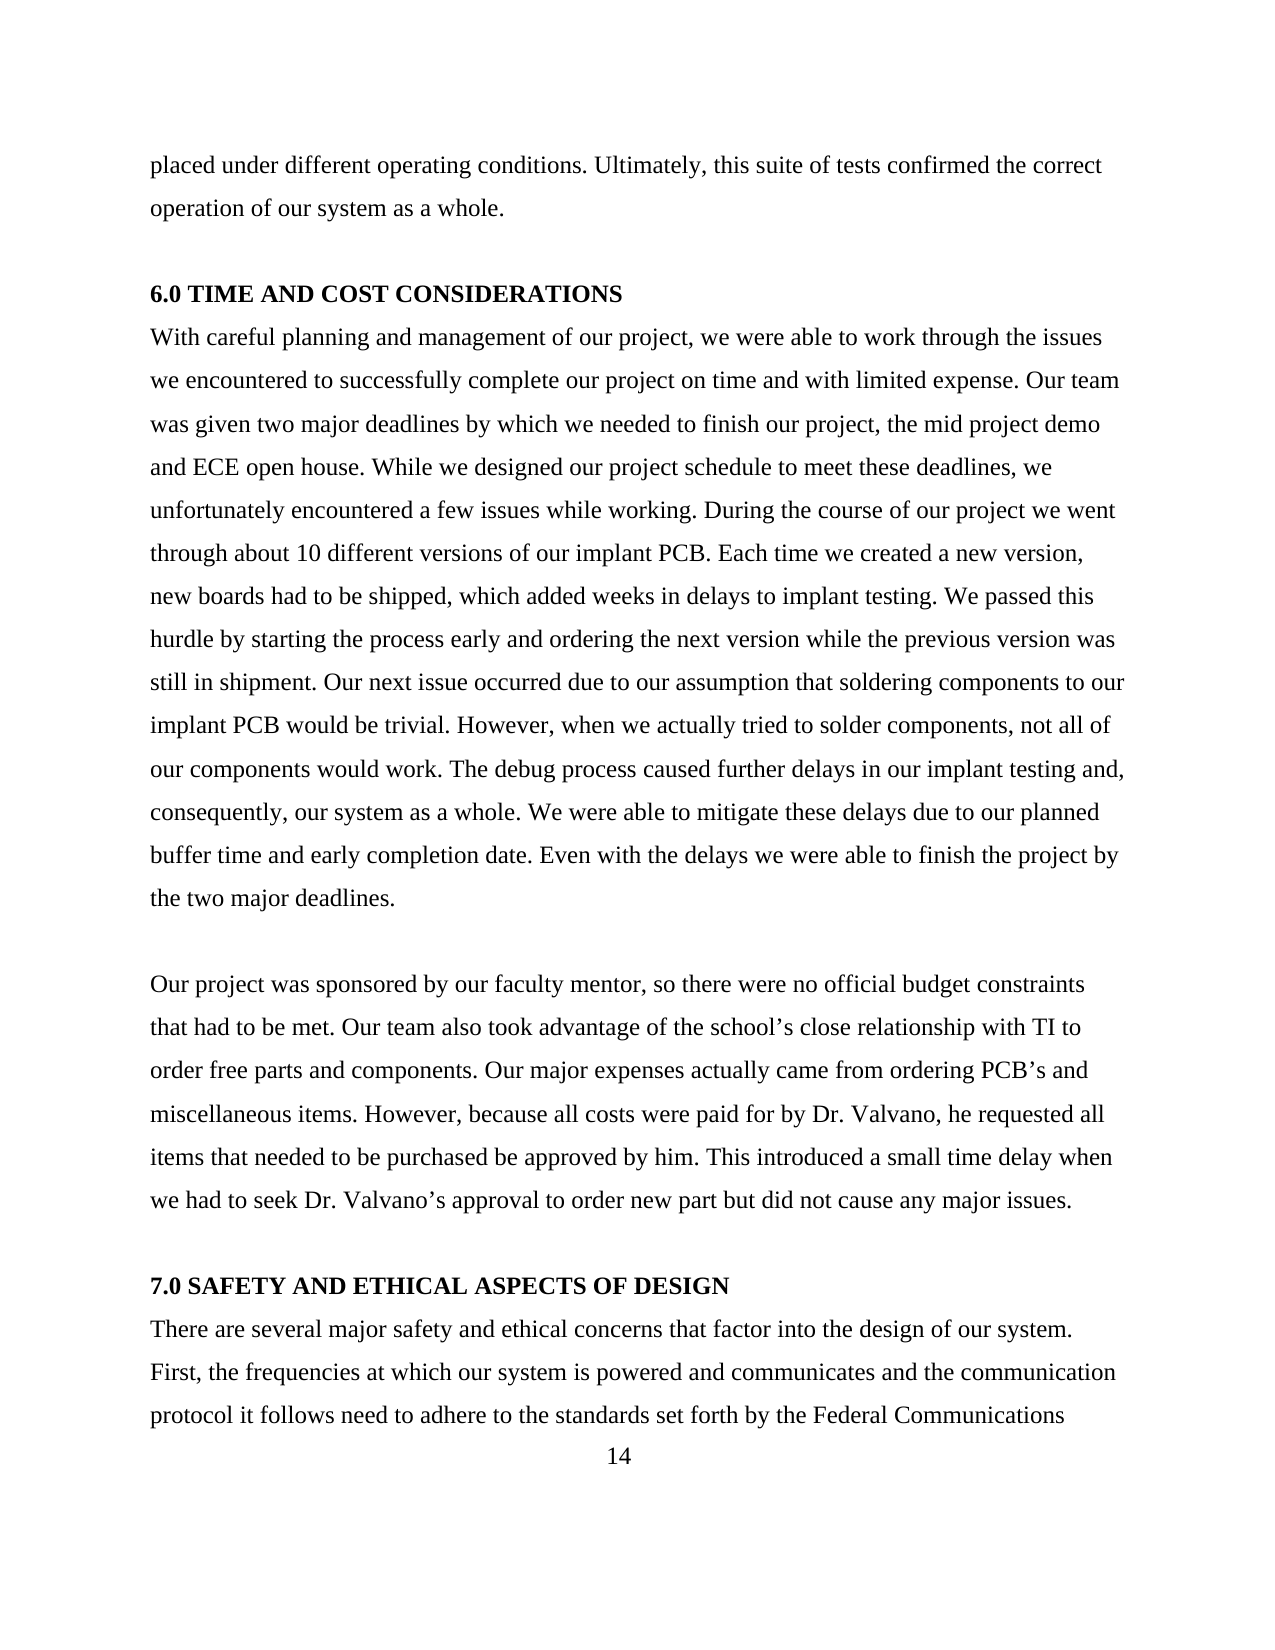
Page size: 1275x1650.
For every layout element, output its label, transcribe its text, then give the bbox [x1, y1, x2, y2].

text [150, 1314, 1125, 1429]
text Our project was sponsored by our faculty mentor, so there were no official budget constraints that had to be met. Our team also took advantage of the school’s close relationship with TI to order free parts and components. Our major expenses actually came from ordering PCB’s and miscellaneous items. However, because all costs were paid for by Dr. Valvano, he requested all items that needed to be purchased be approved by him. This introduced a small time delay when we had to seek Dr. Valvano’s approval to order new part but did not cause any major issues. [150, 969, 1125, 1214]
text With careful planning and management of our project, we were able to work through the issues we encountered to successfully complete our project on time and with limited expense. Our team was given two major deadlines by which we needed to finish our project, the mid project demo and ECE open house. While we designed our project schedule to meet these deadlines, we unfortunately encountered a few issues while working. During the course of our project we went through about 10 different versions of our implant PCB. Each time we created a new version, new boards had to be shipped, which added weeks in delays to implant testing. We passed this hurdle by starting the process early and ordering the next version while the previous version was still in shipment. Our next issue occurred due to our assumption that soldering components to our implant PCB would be trivial. However, when we actually tried to solder components, not all of our components would work. The debug process caused further delays in our implant testing and, consequently, our system as a whole. We were able to mitigate these delays due to our planned buffer time and early completion date. Even with the delays we were able to finish the project by the two major deadlines. [150, 322, 1125, 912]
text 7.0 SAFETY AND ETHICAL ASPECTS OF DESIGN [150, 1271, 1125, 1300]
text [150, 150, 1125, 222]
text 6.0 TIME AND COST CONSIDERATIONS [150, 279, 1125, 308]
